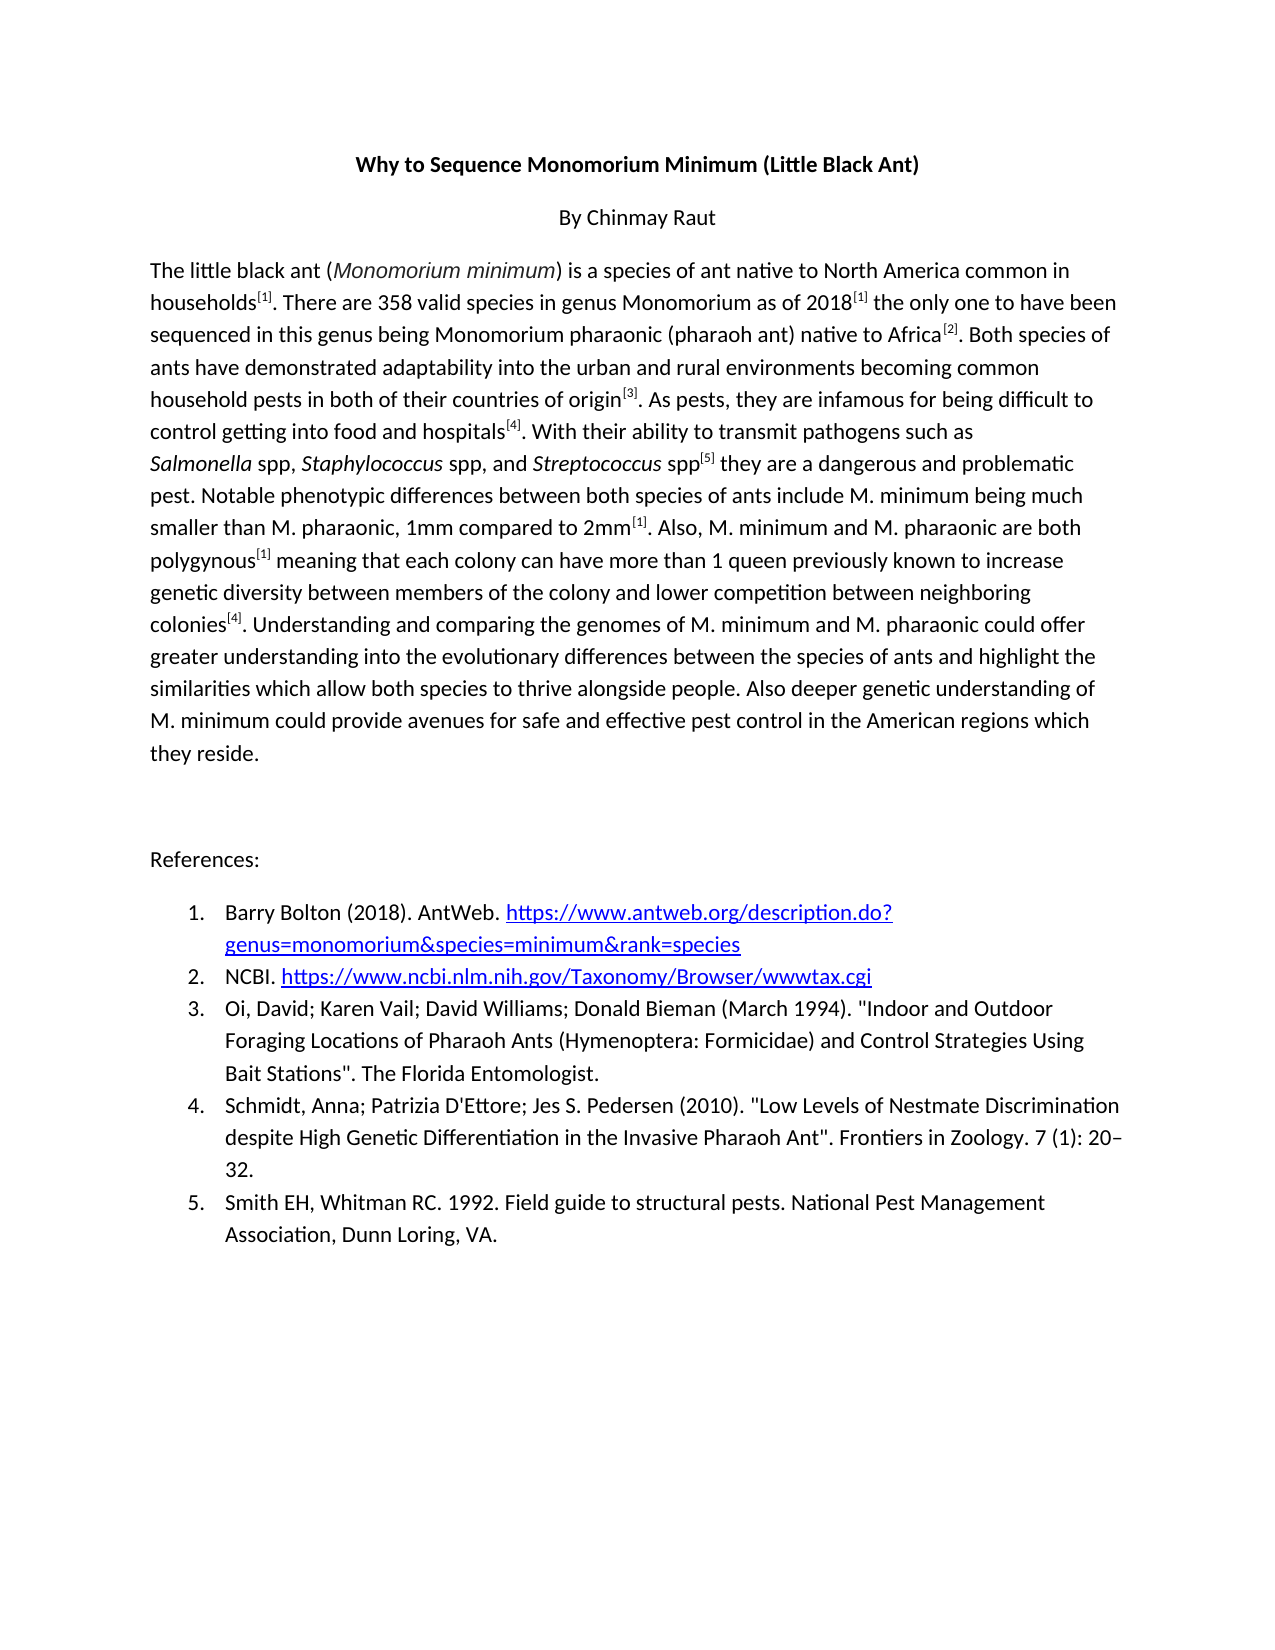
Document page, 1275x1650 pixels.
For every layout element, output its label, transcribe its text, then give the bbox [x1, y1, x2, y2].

text Why to Sequence Monomorium Minimum (Little Black Ant) [150, 150, 1125, 178]
list Smith EH, Whitman RC. 1992. Field guide to structural pests. National Pest Management Association, Dunn Loring, VA. [187, 1188, 1125, 1248]
list NCBI. https://www.ncbi.nlm.nih.gov/Taxonomy/Browser/wwwtax.cgi [187, 962, 1125, 990]
list Schmidt, Anna; Patrizia D'Ettore; Jes S. Pedersen (2010). "Low Levels of Nestmate Discrimination despite High Genetic Differentiation in the Invasive Pharaoh Ant". Frontiers in Zoology. 7 (1): 20–32. [187, 1091, 1125, 1183]
list Oi, David; Karen Vail; David Williams; Donald Bieman (March 1994). "Indoor and Outdoor Foraging Locations of Pharaoh Ants (Hymenoptera: Formicidae) and Control Strategies Using Bait Stations". The Florida Entomologist. [187, 994, 1125, 1087]
text References: [150, 845, 1125, 873]
text The little black ant (Monomorium minimum) is a species of ant native to North America common in households[1]. There are 358 valid species in genus Monomorium as of 2018[1] the only one to have been sequenced in this genus being Monomorium pharaonic (pharaoh ant) native to Africa[2]. Both species of ants have demonstrated adaptability into the urban and rural environments becoming common household pests in both of their countries of origin[3]. As pests, they are infamous for being difficult to control getting into food and hospitals[4]. With their ability to transmit pathogens such as Salmonella spp, Staphylococcus spp, and Streptococcus spp[5] they are a dangerous and problematic pest. Notable phenotypic differences between both species of ants include M. minimum being much smaller than M. pharaonic, 1mm compared to 2mm[1]. Also, M. minimum and M. pharaonic are both polygynous[1] meaning that each colony can have more than 1 queen previously known to increase genetic diversity between members of the colony and lower competition between neighboring colonies[4]. Understanding and comparing the genomes of M. minimum and M. pharaonic could offer greater understanding into the evolutionary differences between the species of ants and highlight the similarities which allow both species to thrive alongside people. Also deeper genetic understanding of M. minimum could provide avenues for safe and effective pest control in the American regions which they reside. [150, 256, 1125, 767]
text By Chinmay Raut [150, 203, 1125, 231]
list Barry Bolton (2018). AntWeb. https://www.antweb.org/description.do?genus=monomorium&species=minimum&rank=species [187, 898, 1125, 958]
